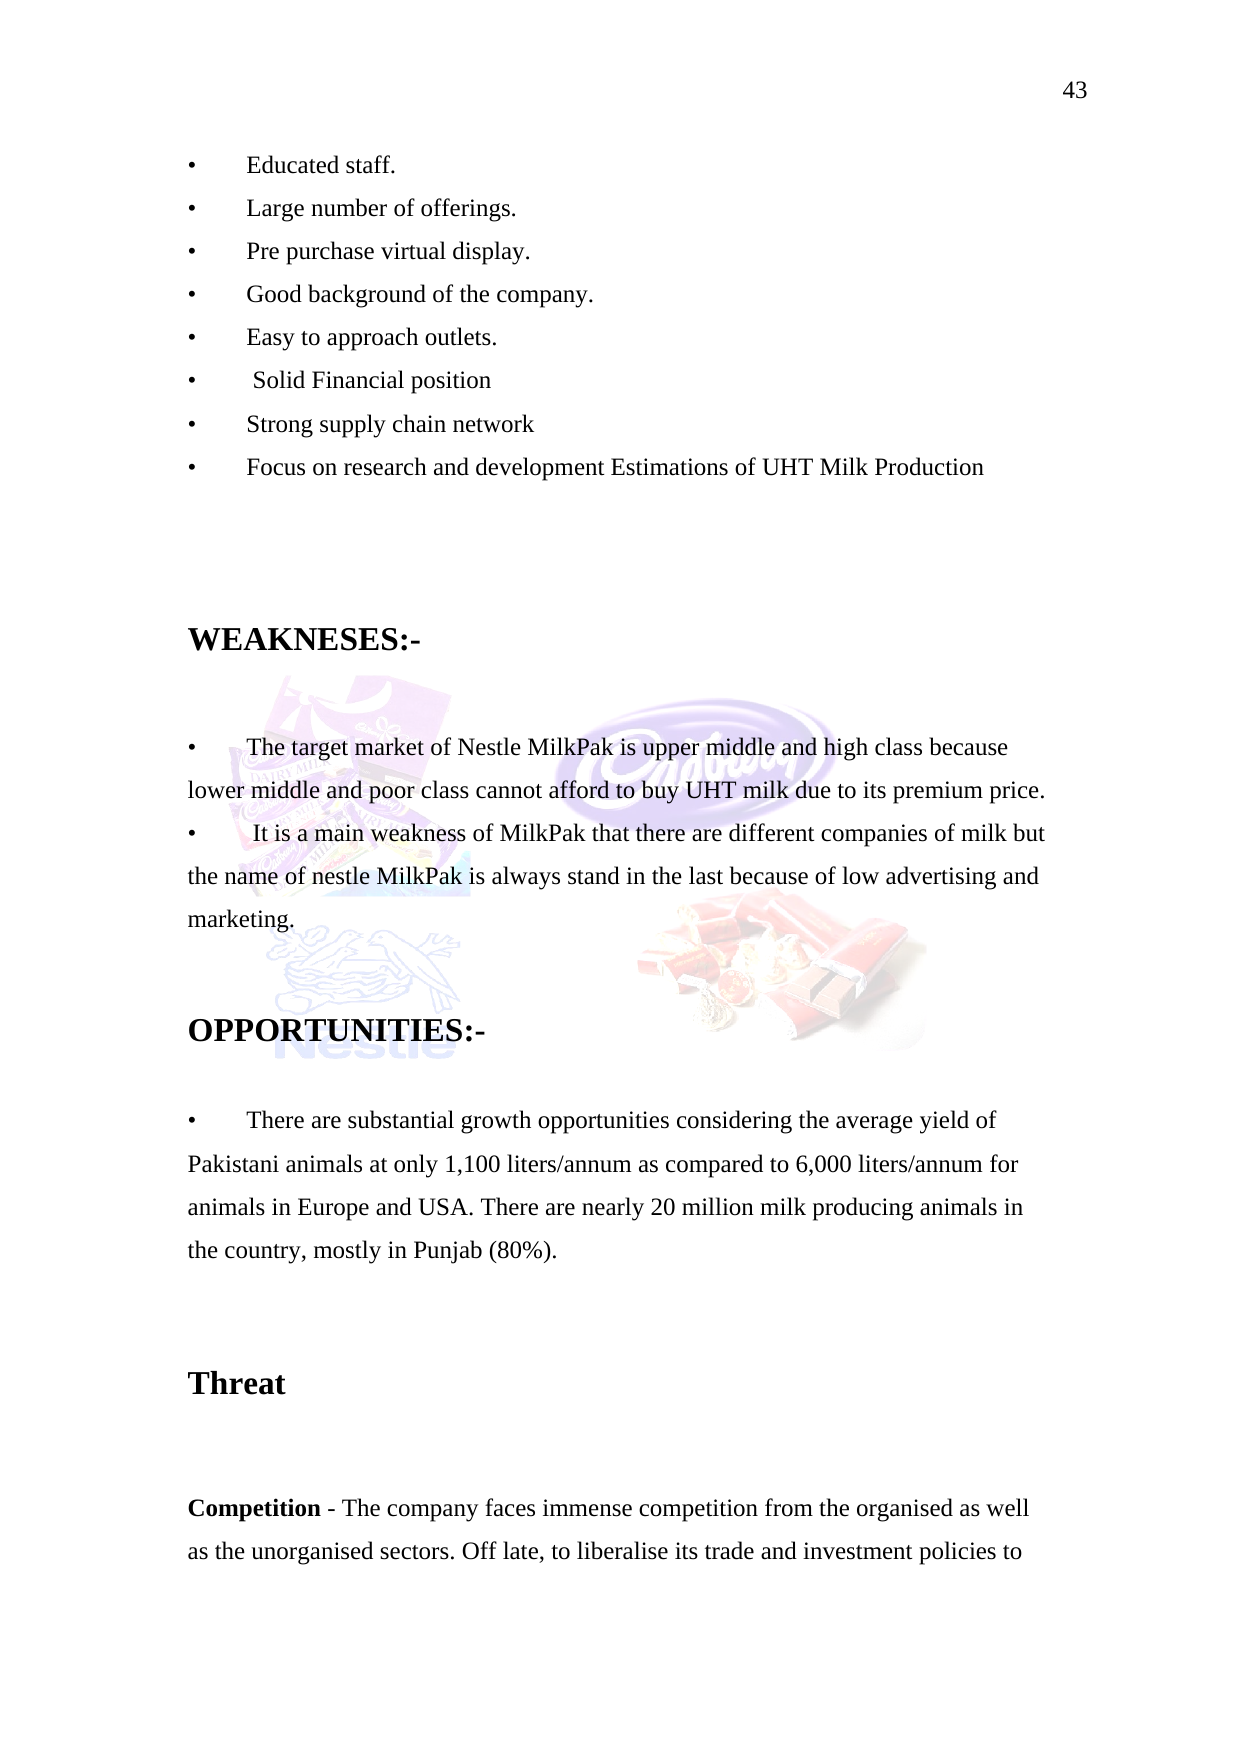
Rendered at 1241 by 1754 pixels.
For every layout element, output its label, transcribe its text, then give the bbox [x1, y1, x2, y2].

text Threat [187, 1363, 1053, 1401]
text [187, 1449, 1053, 1564]
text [187, 150, 1053, 481]
text • The target market of Nestle MilkPak is upper middle and high class because lower middle and poor class cannot afford to buy UHT milk due to its premium price. • It is a main weakness of MilkPak that there are different companies of milk but the name of nestle MilkPak is always stand in the last because of low advertising and marketing. OPPORTUNITIES:- • There are substantial growth opportunities considering the average yield of Pakistani animals at only 1,100 liters/annum as compared to 6,000 liters/annum for animals in Europe and USA. There are nearly 20 million milk producing animals in the country, mostly in Punjab (80%). [187, 689, 1053, 1264]
text WEAKNESES:- [187, 619, 1053, 657]
